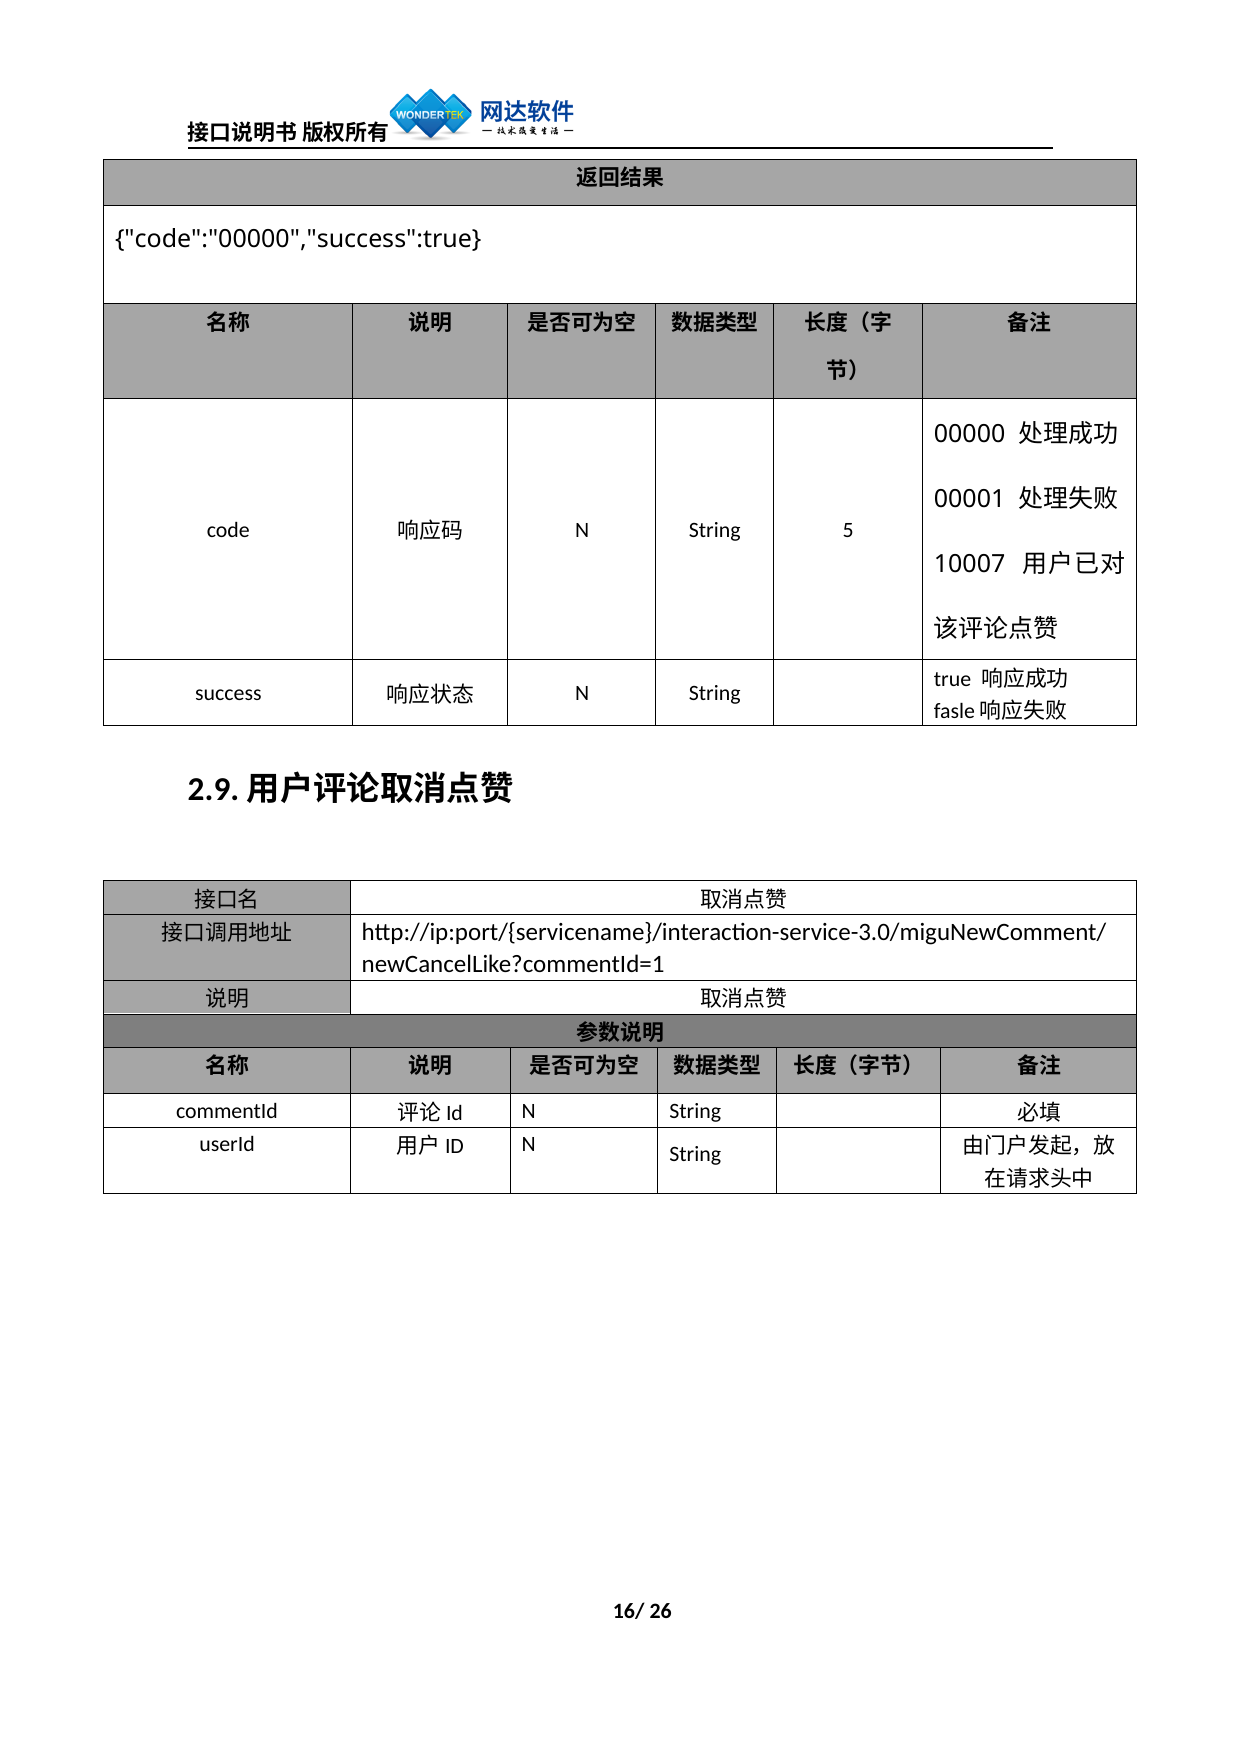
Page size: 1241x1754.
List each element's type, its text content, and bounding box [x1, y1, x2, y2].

table_cell commentId [104, 1094, 350, 1127]
table_cell http://ip:port/{servicename}/interaction-service-3.0/miguNewComment/newCancelLike?commentId=1 [351, 915, 1136, 980]
table_cell {"code":"00000","success":true} [104, 206, 1136, 303]
table_cell 名称 [104, 1048, 350, 1093]
table_header 接口名 [104, 881, 350, 914]
table_cell true 响应成功 fasle响应失败 [923, 660, 1136, 725]
table_cell userId [104, 1128, 350, 1193]
table_cell 评论Id [351, 1094, 510, 1127]
table_cell 00000 处理成功 00001 处理失败 10007 用户已对该评论点赞 [923, 399, 1136, 659]
table_cell success [104, 660, 352, 725]
table_cell 参数说明 [104, 1015, 1136, 1047]
subtitle 用户评论取消点赞 [187, 753, 1053, 818]
table_cell N [508, 660, 655, 725]
table_cell 数据类型 [656, 304, 773, 398]
table_cell 响应码 [353, 399, 507, 659]
table_cell [777, 1128, 940, 1193]
table_cell N [511, 1094, 657, 1127]
table_header 取消点赞 [351, 881, 1136, 914]
table_cell 5 [774, 399, 922, 659]
table_cell 说明 [353, 304, 507, 398]
table_cell 说明 [104, 981, 350, 1013]
table_cell 用户ID [351, 1128, 510, 1193]
table_cell 接口调用地址 [104, 915, 350, 980]
table_cell 备注 [941, 1048, 1136, 1093]
table_cell N [511, 1128, 657, 1193]
table_cell 说明 [351, 1048, 510, 1093]
table_cell [774, 660, 922, 725]
table_cell 返回结果 [104, 160, 1136, 205]
table_cell 长度（字节） [777, 1048, 940, 1093]
table_cell 由门户发起，放在请求头中 [941, 1128, 1136, 1193]
table_cell 必填 [941, 1094, 1136, 1127]
table_cell 长度（字节） [774, 304, 922, 398]
table_cell 备注 [923, 304, 1136, 398]
table_cell String [658, 1094, 776, 1127]
table_cell 是否可为空 [511, 1048, 657, 1093]
picture [389, 88, 574, 141]
table_cell 是否可为空 [508, 304, 655, 398]
table_cell 名称 [104, 304, 352, 398]
table_cell String [656, 660, 773, 725]
table_cell [777, 1094, 940, 1127]
table_cell String [656, 399, 773, 659]
table_cell N [508, 399, 655, 659]
table_cell 响应状态 [353, 660, 507, 725]
table_cell code [104, 399, 352, 659]
table_cell 取消点赞 [351, 981, 1136, 1013]
table_cell 数据类型 [658, 1048, 776, 1093]
table_cell String [658, 1128, 776, 1193]
